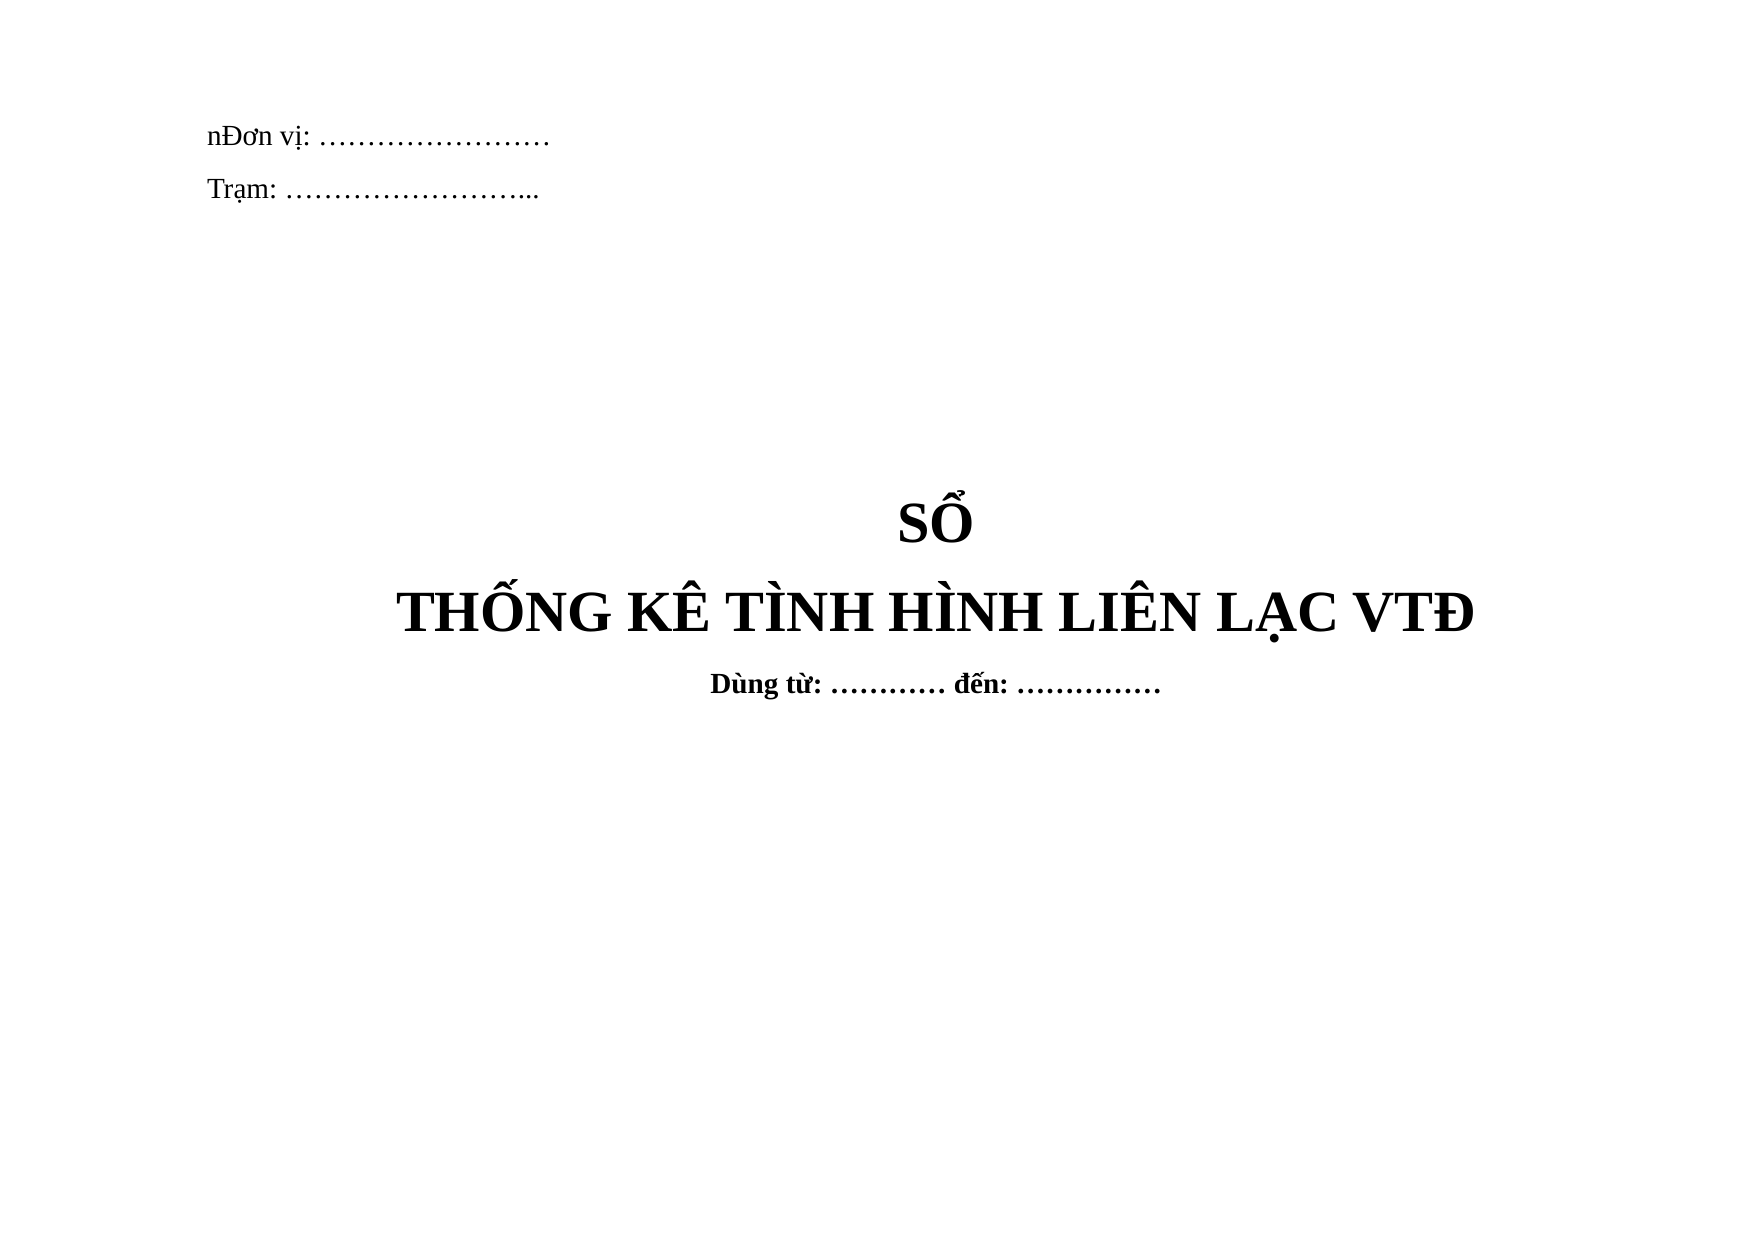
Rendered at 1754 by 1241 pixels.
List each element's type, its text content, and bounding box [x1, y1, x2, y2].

text Trạm: ……………………... [207, 171, 1665, 204]
text SỔ [207, 488, 1665, 555]
text nĐơn vị: …………………… [207, 118, 1665, 152]
text THỐNG KÊ TÌNH HÌNH LIÊN LẠC VTĐ [207, 577, 1665, 644]
text Dùng từ: ………… đến: …………… [207, 666, 1665, 699]
